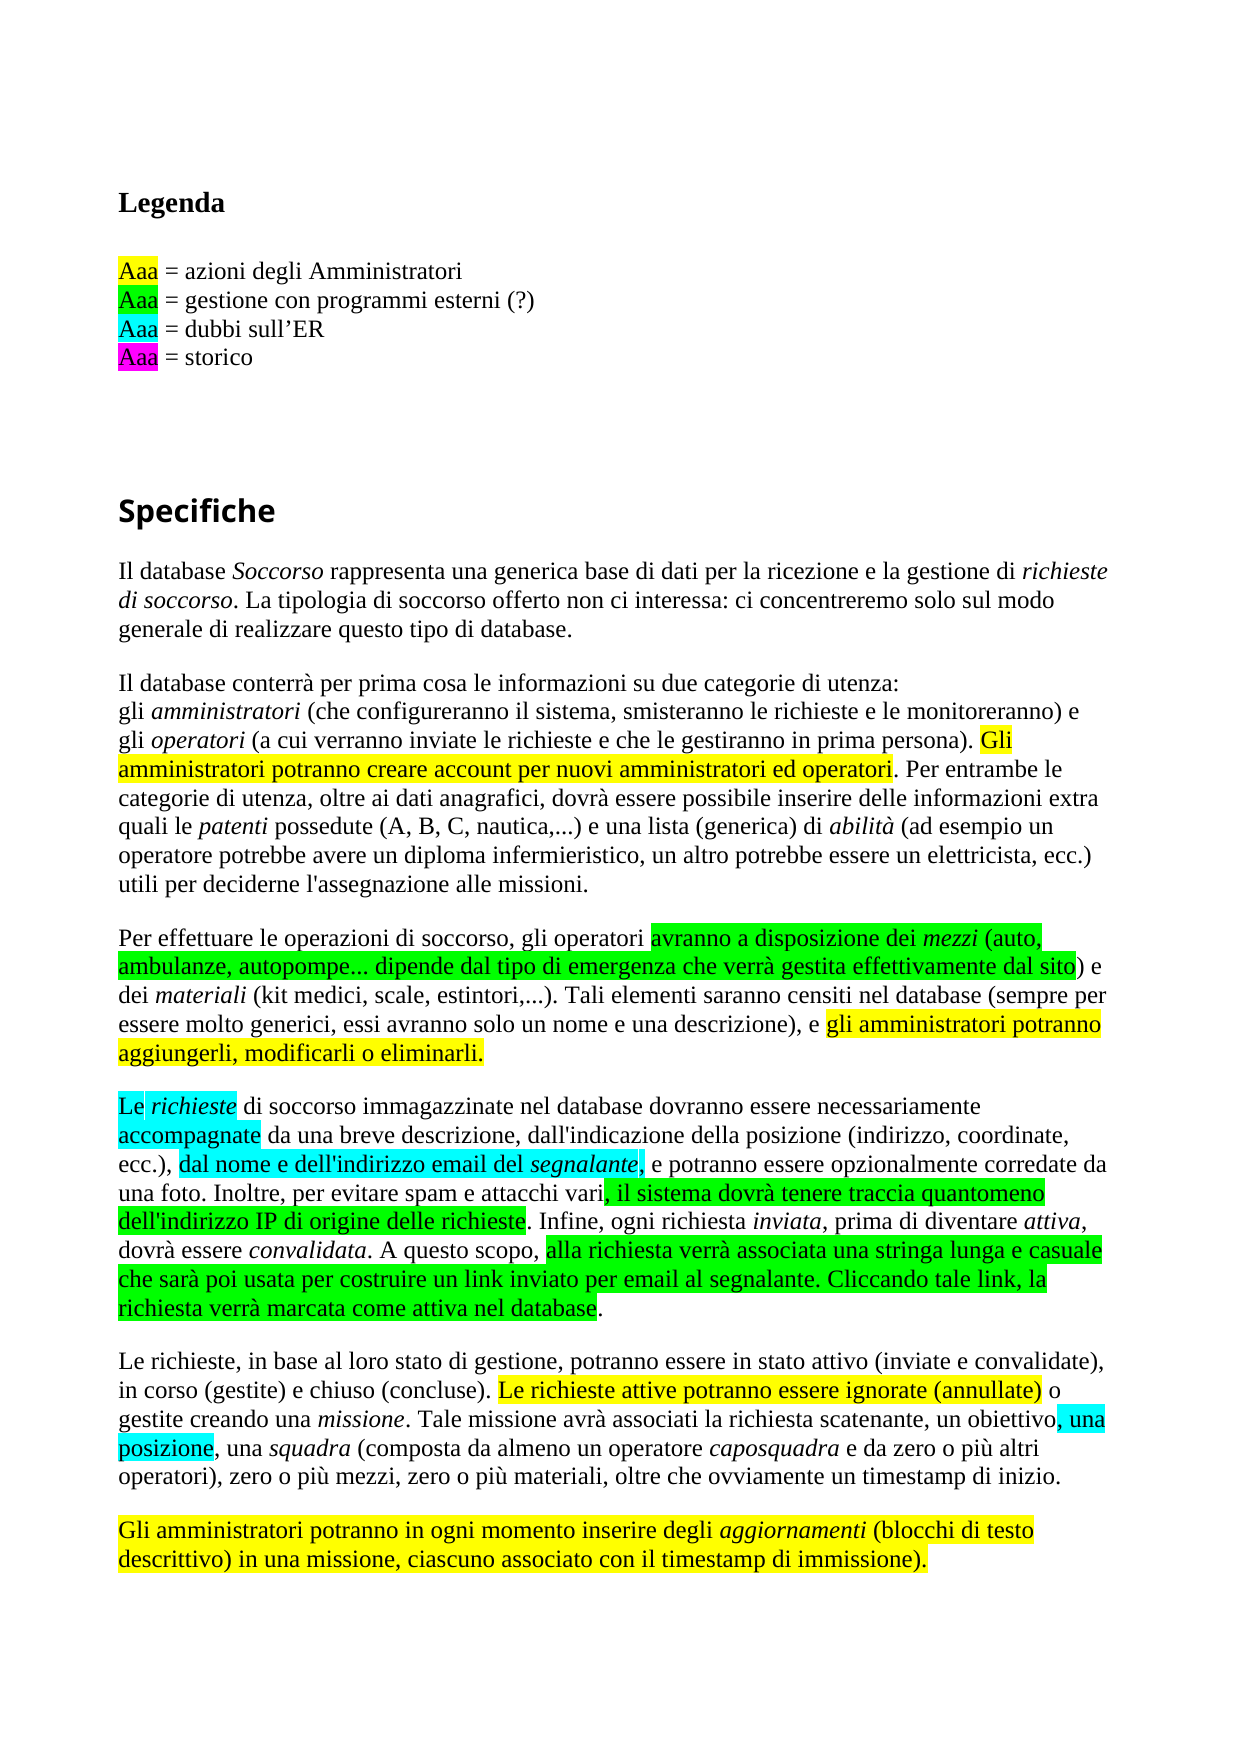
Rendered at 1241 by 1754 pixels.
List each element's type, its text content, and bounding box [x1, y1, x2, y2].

text Gli amministratori potranno in ogni momento inserire degli aggiornamenti (blocchi di testo descrittivo) in una missione, ciascuno associato con il timestamp di immissione). [928, 1515, 1122, 1573]
text Aaa = azioni degli Amministratori Aaa = gestione con programmi esterni (?) Aaa = dubbi sull’ER Aaa = storico [118, 256, 1122, 371]
text Le richieste, in base al loro stato di gestione, potranno essere in stato attivo (inviate e convalidate), in corso (gestite) e chiuso (concluse). Le richieste attive potranno essere ignorate (annullate) o gestite creando una missione. Tale missione avrà associati la richiesta scatenante, un obiettivo, una posizione, una squadra (composta da almeno un operatore caposquadra e da zero o più altri operatori), zero o più mezzi, zero o più materiali, oltre che ovviamente un timestamp di inizio. [118, 1346, 1122, 1490]
text Per effettuare le operazioni di soccorso, gli operatori avranno a disposizione dei mezzi (auto, ambulanze, autopompe... dipende dal tipo di emergenza che verrà gestita effettivamente dal sito) e dei materiali (kit medici, scale, estintori,...). Tali elementi saranno censiti nel database (sempre per essere molto generici, essi avranno solo un nome e una descrizione), e gli amministratori potranno aggiungerli, modificarli o eliminarli. [118, 923, 1122, 1066]
text Specifiche [118, 489, 1122, 531]
text Il database conterrà per prima cosa le informazioni su due categorie di utenza: gli amministratori (che configureranno il sistema, smisteranno le richieste e le monitoreranno) e gli operatori (a cui verranno inviate le richieste e che le gestiranno in prima persona). Gli amministratori potranno creare account per nuovi amministratori ed operatori. Per entrambe le categorie di utenza, oltre ai dati anagrafici, dovrà essere possibile inserire delle informazioni extra quali le patenti possedute (A, B, C, nautica,...) e una lista (generica) di abilità (ad esempio un operatore potrebbe avere un diploma infermieristico, un altro potrebbe essere un elettricista, ecc.) utili per deciderne l'assegnazione alle missioni. [118, 668, 1122, 898]
text Legenda [118, 185, 1122, 219]
text Le richieste di soccorso immagazzinate nel database dovranno essere necessariamente accompagnate da una breve descrizione, dall'indicazione della posizione (indirizzo, coordinate, ecc.), dal nome e dell'indirizzo email del segnalante, e potranno essere opzionalmente corredate da una foto. Inoltre, per evitare spam e attacchi vari, il sistema dovrà tenere traccia quantomeno dell'indirizzo IP di origine delle richieste. Infine, ogni richiesta inviata, prima di diventare attiva, dovrà essere convalidata. A questo scopo, alla richiesta verrà associata una stringa lunga e casuale che sarà poi usata per costruire un link inviato per email al segnalante. Cliccando tale link, la richiesta verrà marcata come attiva nel database. [118, 1091, 1122, 1321]
text Il database Soccorso rappresenta una generica base di dati per la ricezione e la gestione di richieste di soccorso. La tipologia di soccorso offerto non ci interessa: ci concentreremo solo sul modo generale di realizzare questo tipo di database. [118, 556, 1122, 643]
